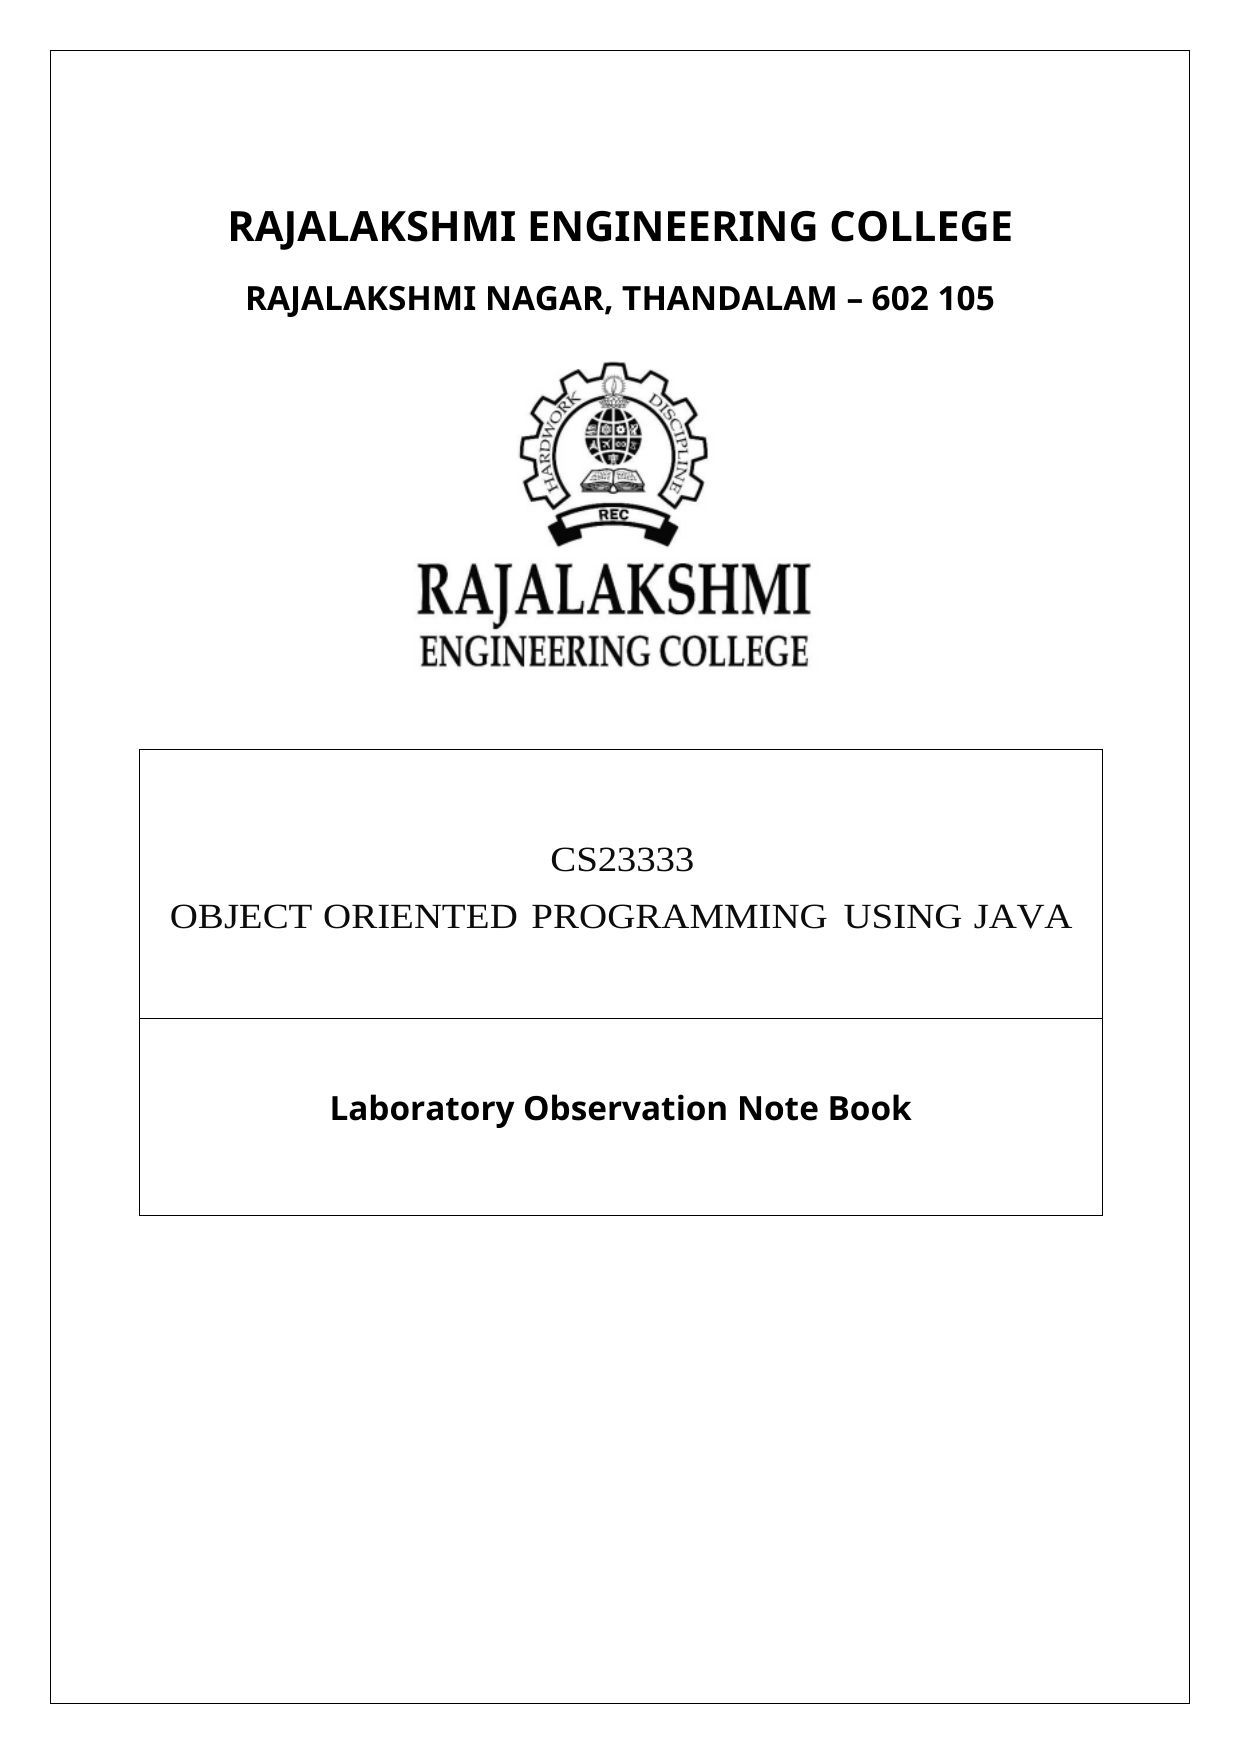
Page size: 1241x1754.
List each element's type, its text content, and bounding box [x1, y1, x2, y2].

table_header CS23333 OBJECT ORIENTED PROGRAMMING USING JAVA [140, 750, 1102, 1018]
table_cell Laboratory Observation Note Book [140, 1019, 1102, 1215]
picture [377, 340, 863, 680]
text RAJALAKSHMI NAGAR, THANDALAM – 602 105 [150, 275, 1090, 320]
text RAJALAKSHMI ENGINEERING COLLEGE [150, 197, 1090, 254]
